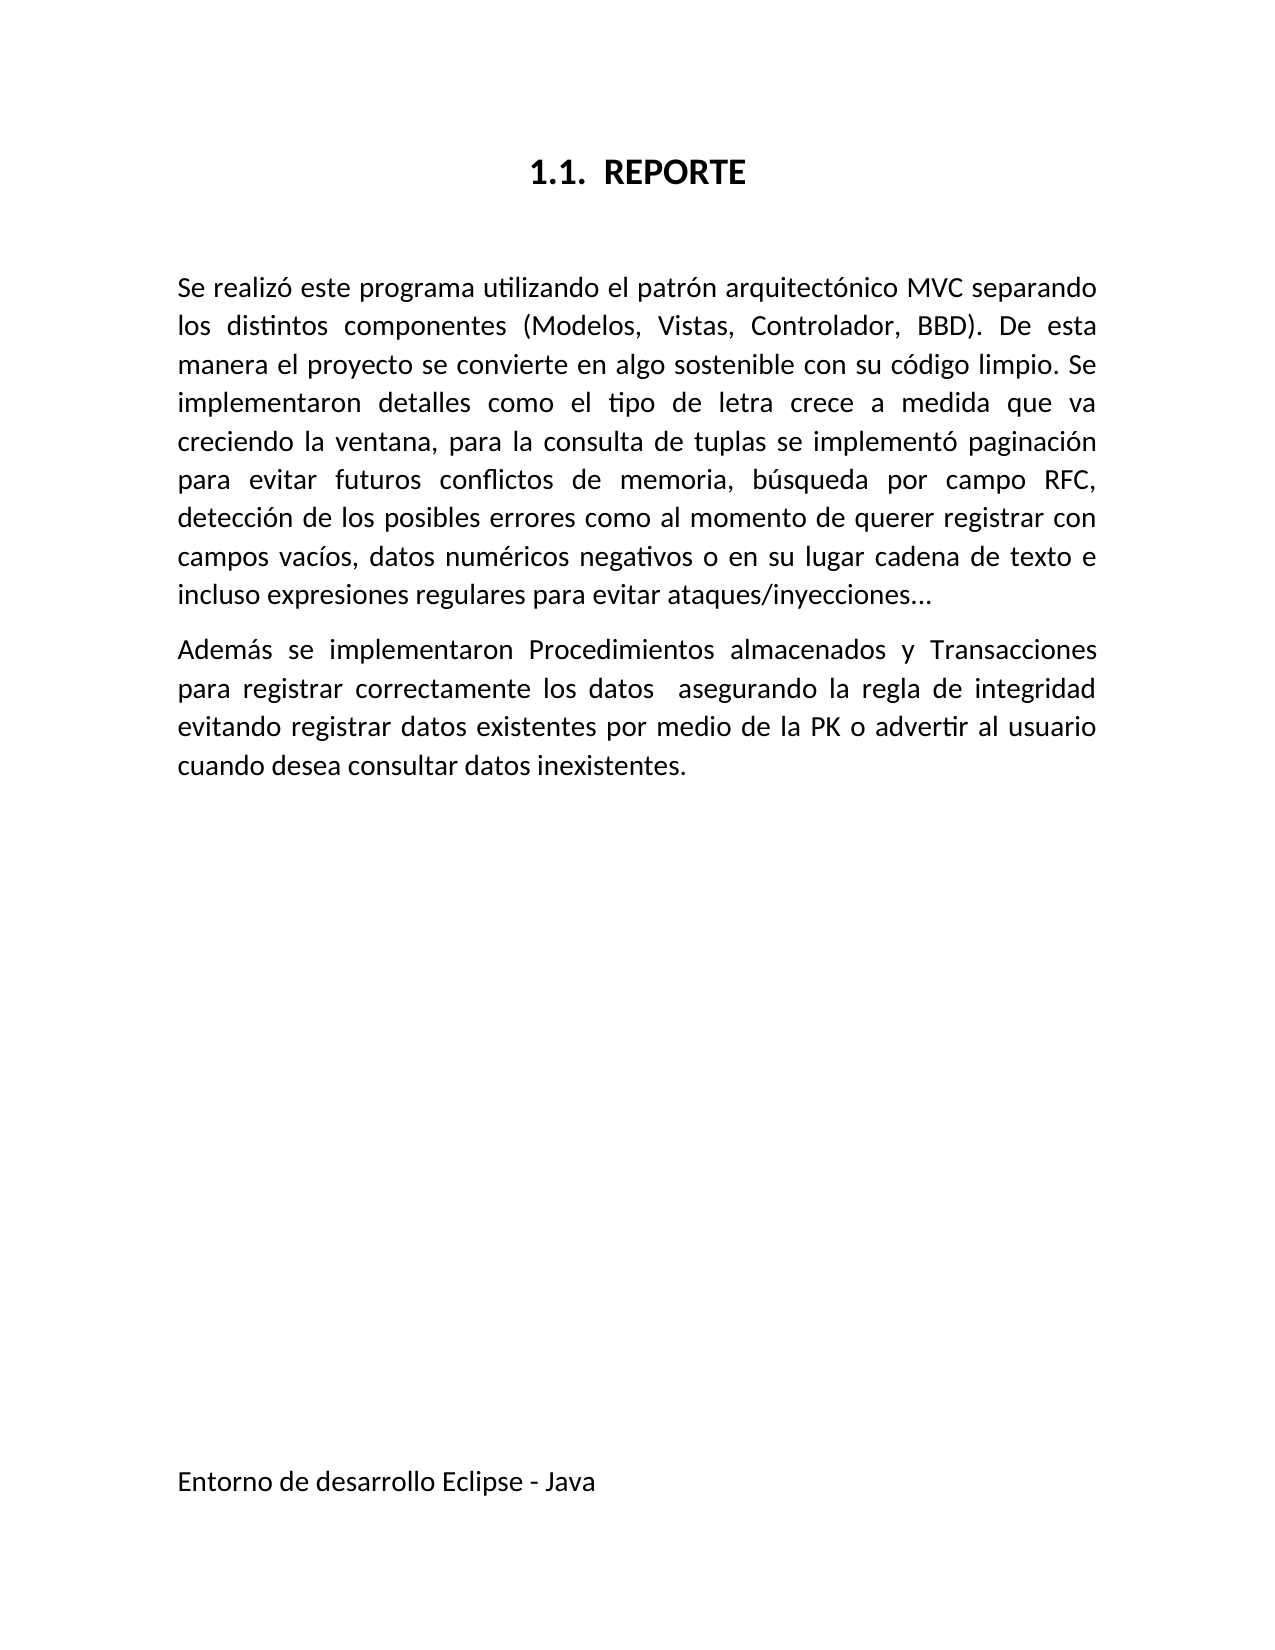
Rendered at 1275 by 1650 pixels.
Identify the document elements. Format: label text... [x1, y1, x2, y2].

text Se realizó este programa utilizando el patrón arquitectónico MVC separando los distintos componentes (Modelos, Vistas, Controlador, BBD). De esta manera el proyecto se convierte en algo sostenible con su código limpio. Se implementaron detalles como el tipo de letra crece a medida que va creciendo la ventana, para la consulta de tuplas se implementó paginación para evitar futuros conflictos de memoria, búsqueda por campo RFC, detección de los posibles errores como al momento de querer registrar con campos vacíos, datos numéricos negativos o en su lugar cadena de texto e incluso expresiones regulares para evitar ataques/inyecciones... [177, 269, 1098, 612]
text Entorno de desarrollo Eclipse - Java [177, 1463, 1098, 1499]
list REPORTE [177, 148, 1098, 193]
text Además se implementaron Procedimientos almacenados y Transacciones para registrar correctamente los datos asegurando la regla de integridad evitando registrar datos existentes por medio de la PK o advertir al usuario cuando desea consultar datos inexistentes. [177, 631, 1098, 782]
